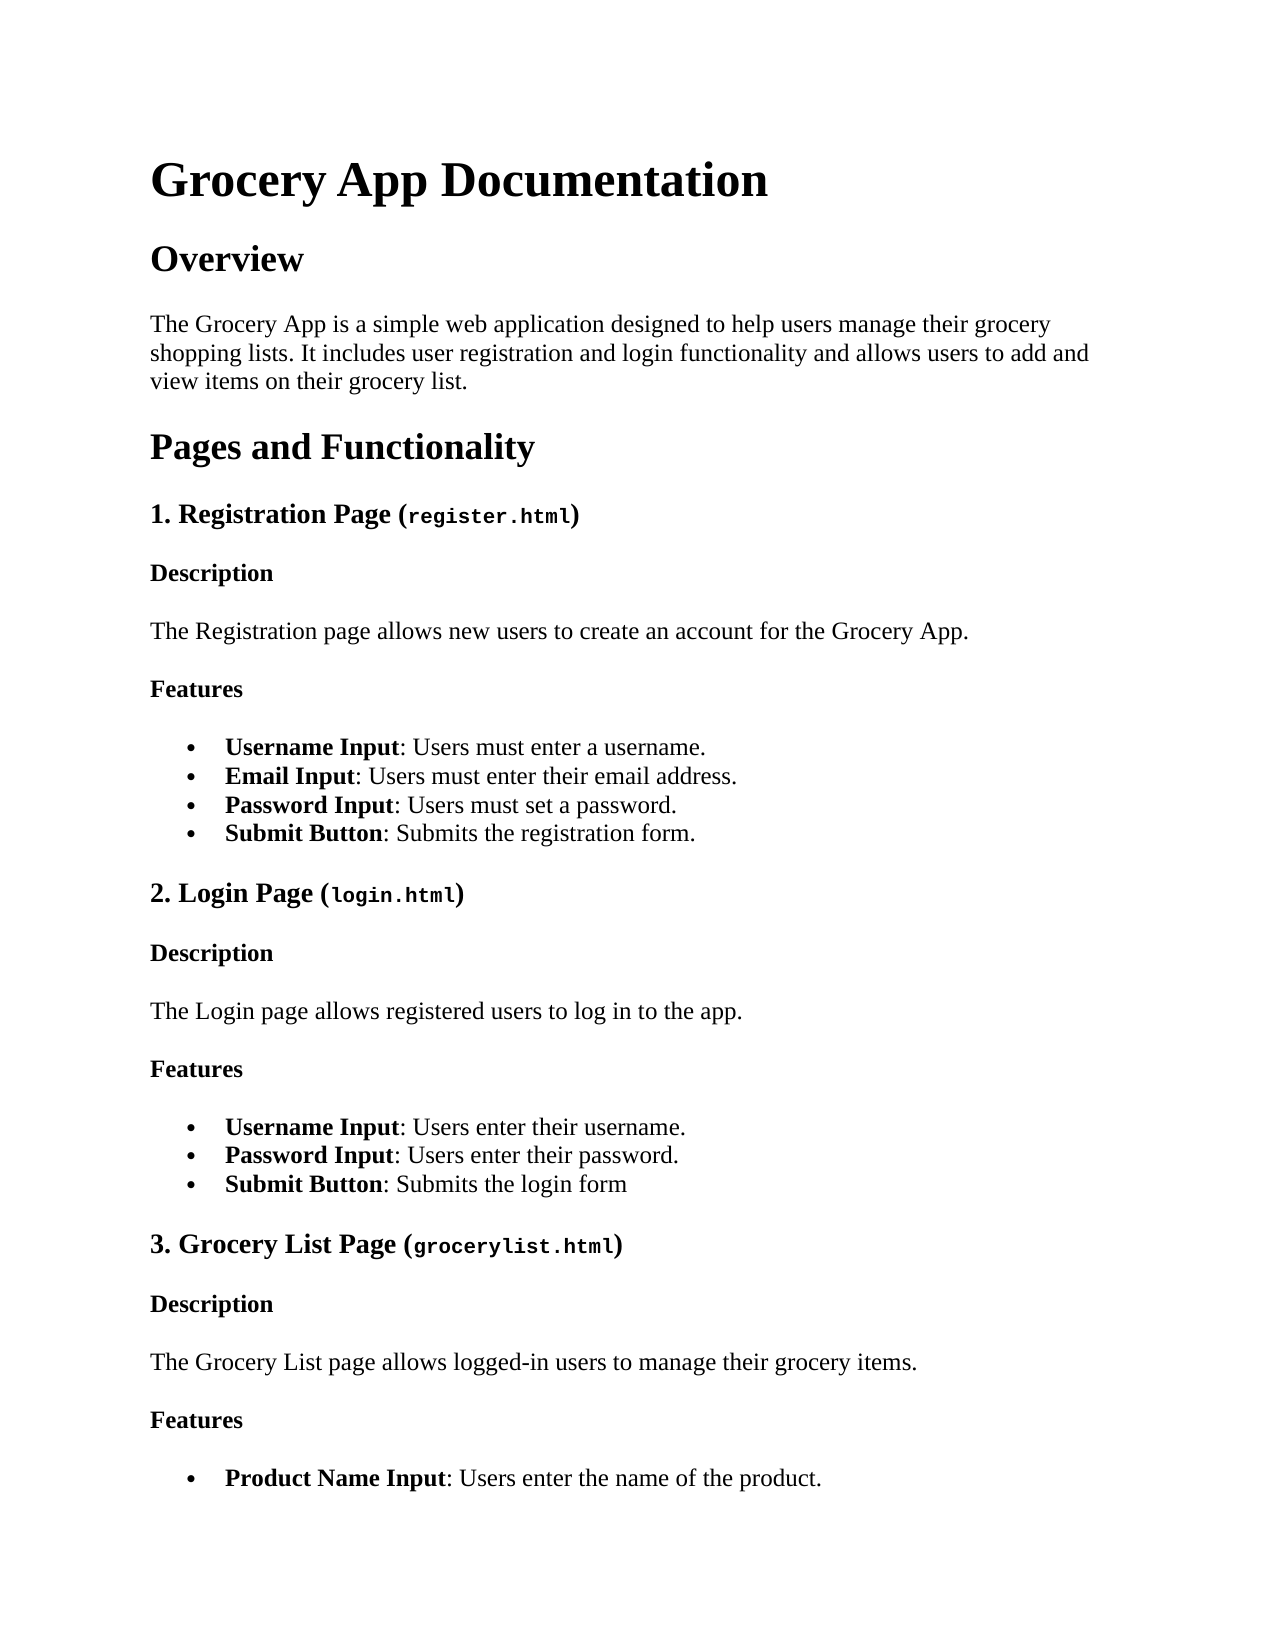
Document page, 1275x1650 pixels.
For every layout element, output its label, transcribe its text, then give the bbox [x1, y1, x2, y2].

text 1. Registration Page (register.html) [150, 497, 1125, 529]
list Product Name Input: Users enter the name of the product. [187, 1463, 1125, 1492]
list Password Input: Users enter their password. [187, 1141, 1125, 1169]
text Grocery App Documentation [150, 150, 1125, 207]
list Password Input: Users must set a password. [187, 790, 1125, 818]
list Username Input: Users enter their username. [187, 1112, 1125, 1141]
text Features [150, 674, 1125, 703]
text The Grocery List page allows logged-in users to manage their grocery items. [150, 1347, 1125, 1376]
list Submit Button: Submits the registration form. [187, 818, 1125, 847]
list Username Input: Users must enter a username. [187, 732, 1125, 761]
text Overview [150, 237, 1125, 280]
text Description [150, 938, 1125, 967]
text The Login page allows registered users to log in to the app. [150, 996, 1125, 1025]
text 2. Login Page (login.html) [150, 876, 1125, 909]
list Submit Button: Submits the login form [187, 1169, 1125, 1198]
text Pages and Functionality [150, 424, 1125, 467]
text Features [150, 1054, 1125, 1083]
text 3. Grocery List Page (grocerylist.html) [150, 1227, 1125, 1260]
list Email Input: Users must enter their email address. [187, 761, 1125, 790]
text Description [150, 1289, 1125, 1318]
text Description [150, 558, 1125, 587]
text Features [150, 1405, 1125, 1434]
text The Grocery App is a simple web application designed to help users manage their grocery shopping lists. It includes user registration and login functionality and allows users to add and view items on their grocery list. [150, 309, 1125, 395]
text The Registration page allows new users to create an account for the Grocery App. [150, 616, 1125, 645]
